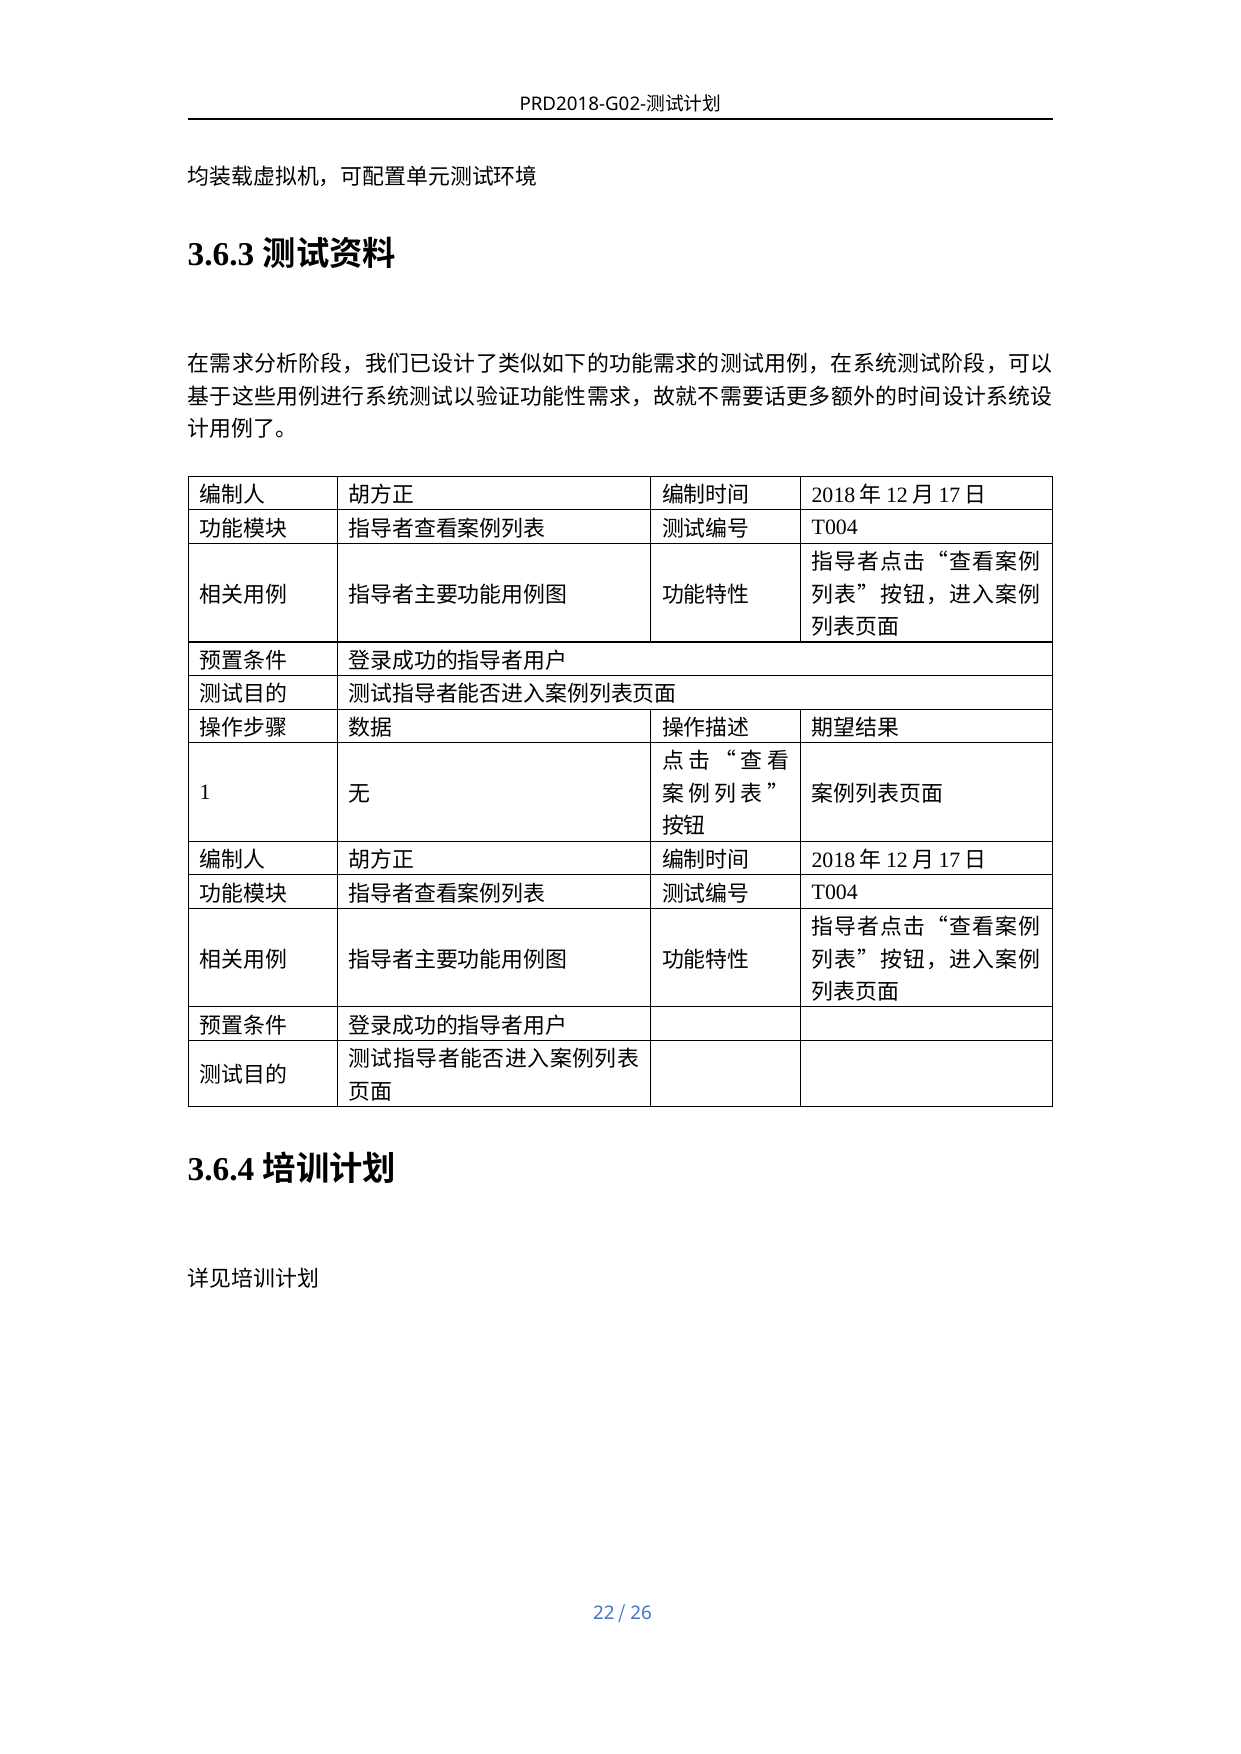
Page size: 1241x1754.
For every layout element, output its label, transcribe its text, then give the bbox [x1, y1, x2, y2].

table_cell [651, 1041, 800, 1106]
subtitle 培训计划 [187, 1134, 1053, 1199]
table_cell 测试目的 [189, 1041, 337, 1106]
table_cell 胡方正 [338, 842, 650, 874]
subtitle 测试资料 [187, 218, 1053, 283]
table_cell 1 [189, 743, 337, 841]
table_cell T004 [801, 875, 1052, 908]
table_header 胡方正 [338, 477, 650, 509]
table_cell 指导者点击“查看案例列表”按钮，进入案例列表页面 [801, 544, 1052, 641]
table_cell 案例列表页面 [801, 743, 1052, 841]
table_cell 测试指导者能否进入案例列表页面 [338, 1041, 650, 1106]
table_cell 测试指导者能否进入案例列表页面 [338, 676, 1052, 708]
table_cell 测试编号 [651, 510, 800, 543]
table_cell 测试目的 [189, 676, 337, 708]
table_cell 期望结果 [801, 710, 1052, 742]
table_cell 指导者查看案例列表 [338, 510, 650, 543]
table_cell 数据 [338, 710, 650, 742]
table_cell 相关用例 [189, 909, 337, 1006]
table_header 2018年12月17日 [801, 477, 1052, 509]
table_cell 测试编号 [651, 875, 800, 908]
table_cell 编制时间 [651, 842, 800, 874]
table_cell 点击“查看案例列表”按钮 [651, 743, 800, 841]
table_cell 指导者主要功能用例图 [338, 544, 650, 641]
table_cell 登录成功的指导者用户 [338, 643, 1052, 675]
text 详见培训计划 [187, 1261, 1053, 1293]
table_cell 预置条件 [189, 1007, 337, 1040]
table_cell 编制人 [189, 842, 337, 874]
text 均装载虚拟机，可配置单元测试环境 [187, 159, 1053, 191]
table_cell [651, 1007, 800, 1040]
table_cell 功能模块 [189, 875, 337, 908]
table_cell 操作步骤 [189, 710, 337, 742]
text 在需求分析阶段，我们已设计了类似如下的功能需求的测试用例，在系统测试阶段，可以基于这些用例进行系统测试以验证功能性需求，故就不需要话更多额外的时间设计系统设计用例了。 [187, 346, 1053, 443]
table_cell 功能特性 [651, 909, 800, 1006]
table_cell [801, 1007, 1052, 1040]
table_cell 无 [338, 743, 650, 841]
table_cell 2018年12月17日 [801, 842, 1052, 874]
table_cell 指导者点击“查看案例列表”按钮，进入案例列表页面 [801, 909, 1052, 1006]
table_cell 功能特性 [651, 544, 800, 641]
table_header 编制时间 [651, 477, 800, 509]
table_cell 功能模块 [189, 510, 337, 543]
table_header 编制人 [189, 477, 337, 509]
table_cell T004 [801, 510, 1052, 543]
table_cell 操作描述 [651, 710, 800, 742]
table_cell 相关用例 [189, 544, 337, 641]
table_cell 指导者主要功能用例图 [338, 909, 650, 1006]
table_cell [801, 1041, 1052, 1106]
table_cell 预置条件 [189, 643, 337, 675]
table_cell 指导者查看案例列表 [338, 875, 650, 908]
table_cell 登录成功的指导者用户 [338, 1007, 650, 1040]
